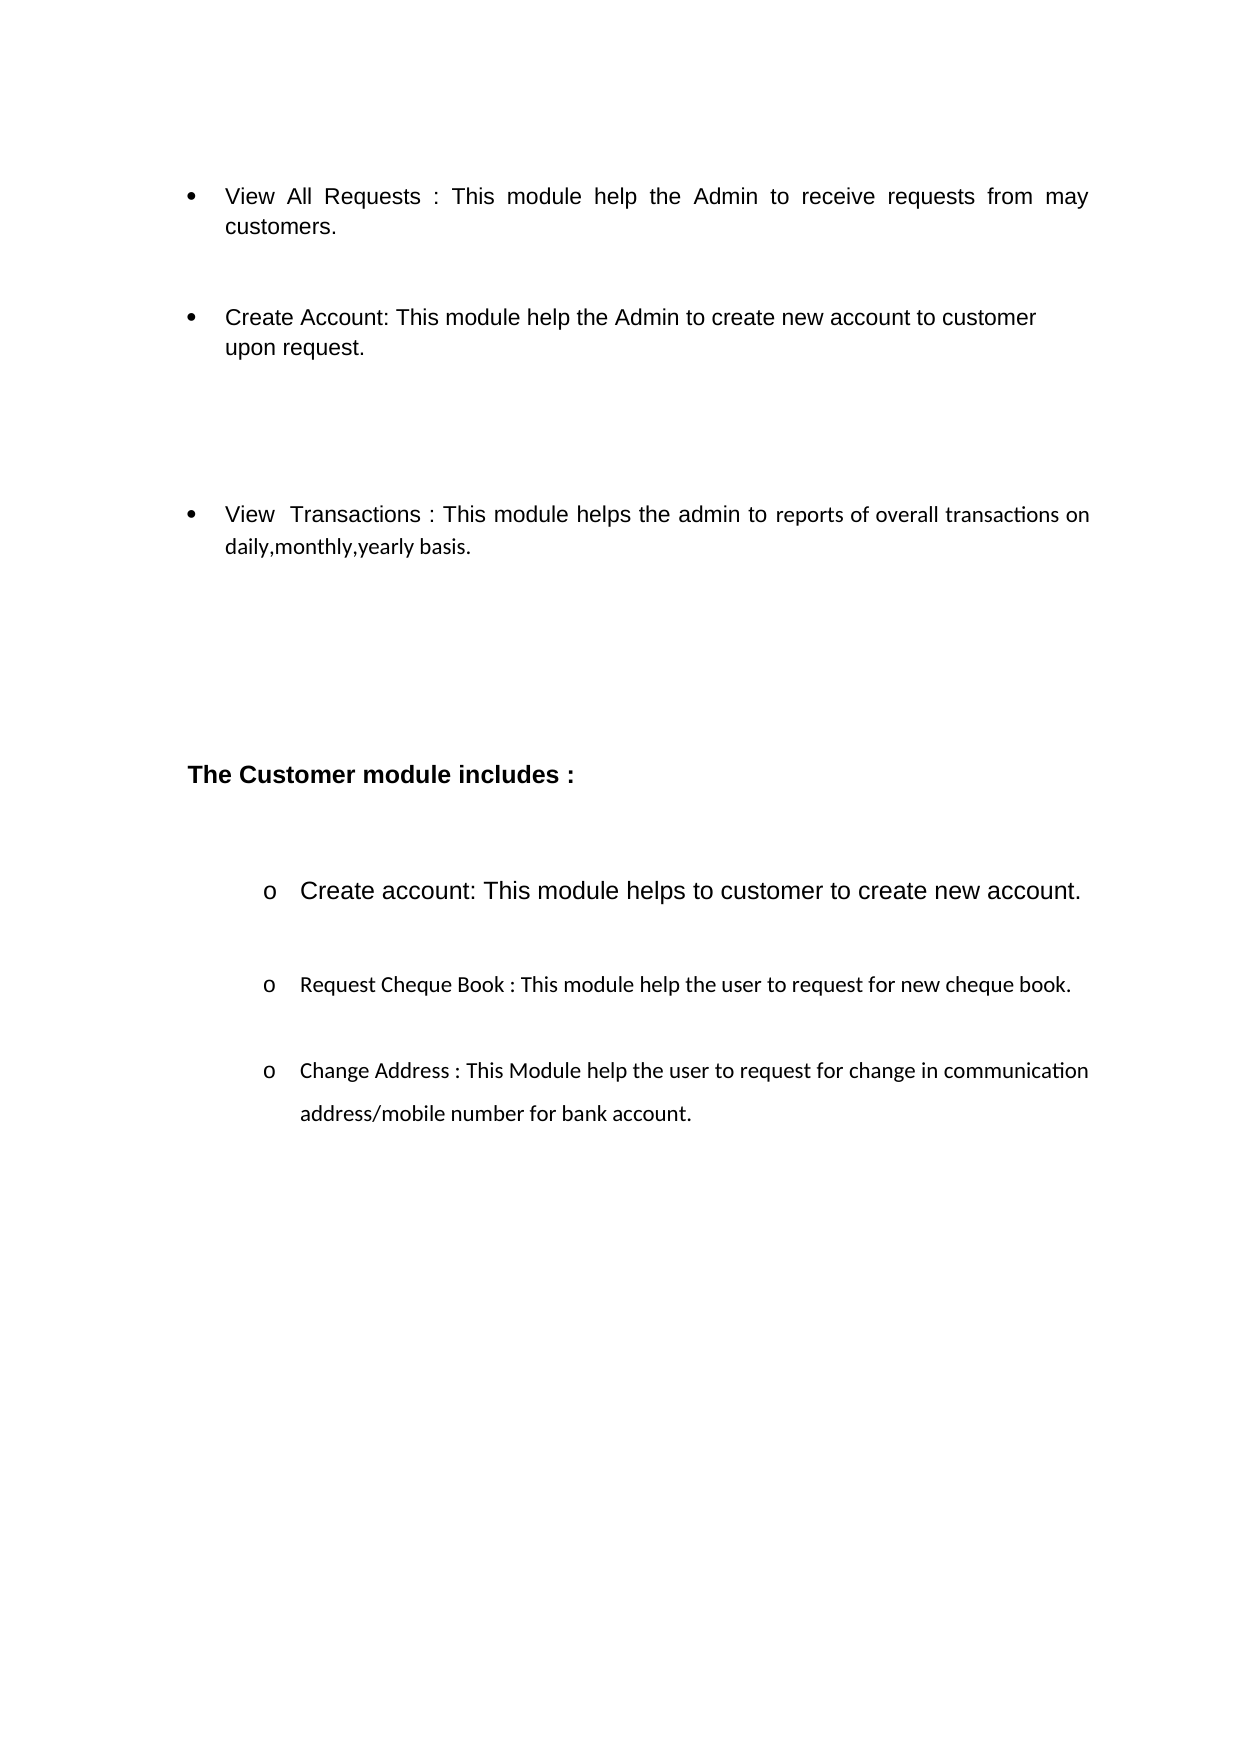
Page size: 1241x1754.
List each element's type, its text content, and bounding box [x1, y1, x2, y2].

list upon request. [225, 334, 1090, 360]
list Create account: This module helps to customer to create new account. [262, 876, 1090, 907]
list View Transactions : This module helps the admin to reports of overall transactions on daily,monthly,yearly basis. [187, 500, 1090, 560]
list View All Requests : This module help the Admin to receive requests from may customers. [187, 183, 1090, 239]
text The Customer module includes : [150, 760, 1090, 789]
list Change Address : This Module help the user to request for change in communication address/mobile number for bank account. [262, 1056, 1090, 1127]
list Create Account: This module help the Admin to create new account to customer [187, 304, 1090, 330]
list Request Cheque Book : This module help the user to request for new cheque book. [262, 971, 1090, 1000]
